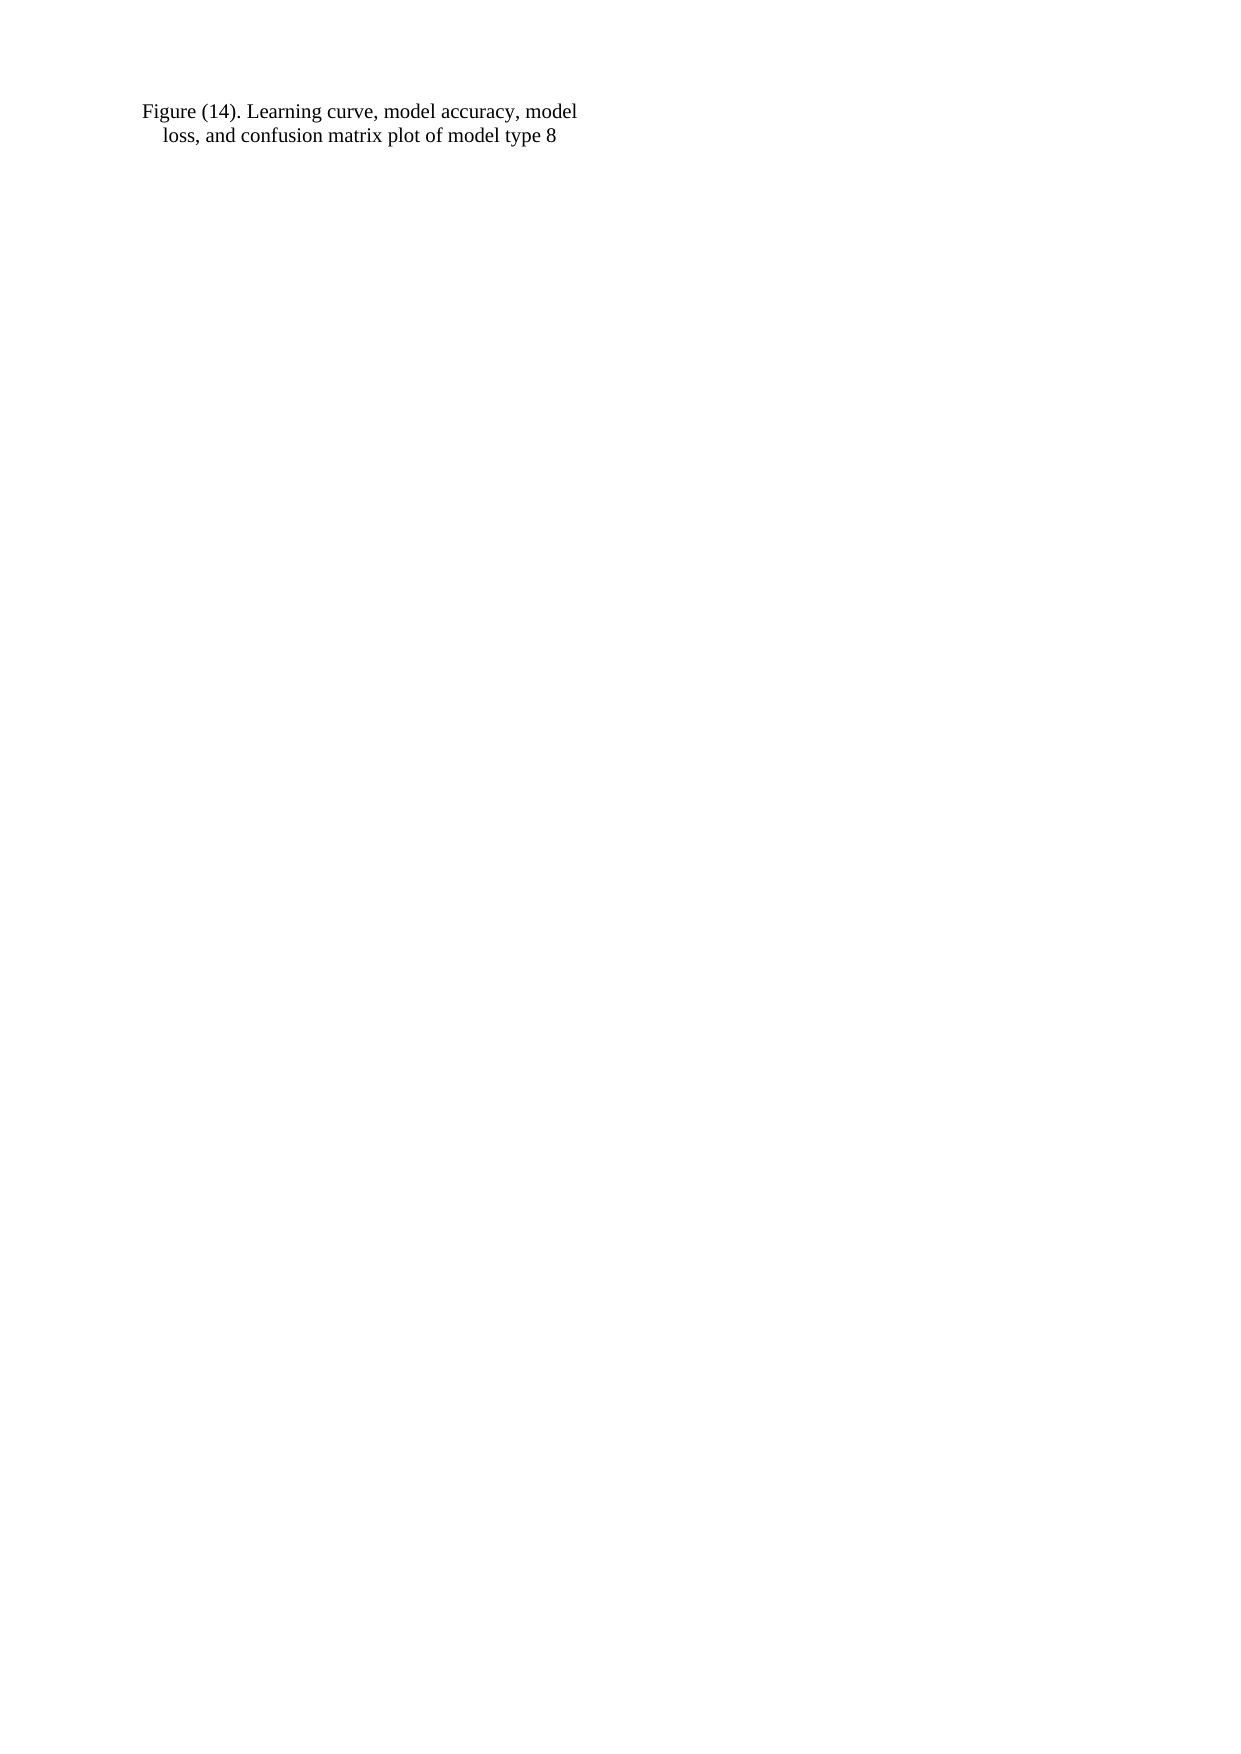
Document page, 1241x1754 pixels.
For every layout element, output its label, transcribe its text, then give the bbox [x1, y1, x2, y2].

text Figure (14). Learning curve, model accuracy, model loss, and confusion matrix plot of model type 8 [137, 99, 582, 147]
